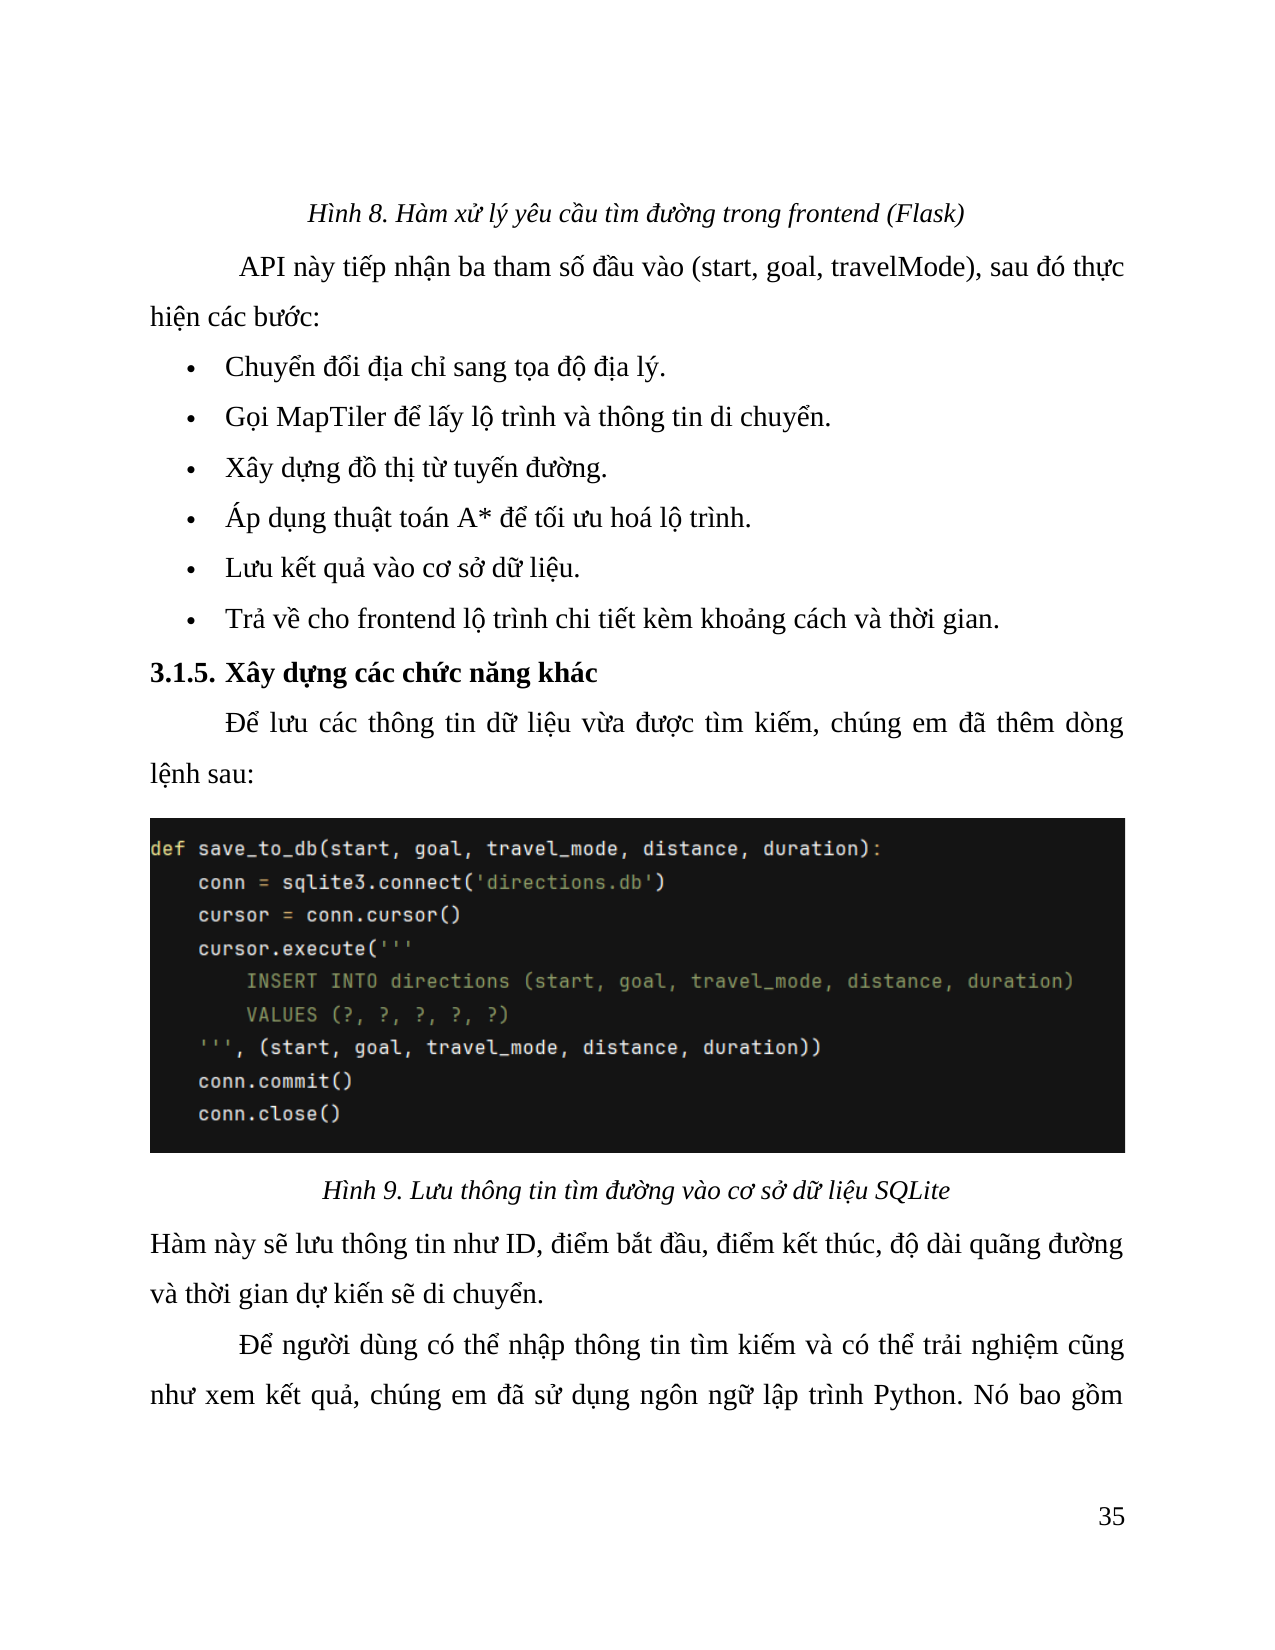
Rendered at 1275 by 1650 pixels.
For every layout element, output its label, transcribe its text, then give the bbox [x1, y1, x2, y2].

list Trả về cho frontend lộ trình chi tiết kèm khoảng cách và thời gian. [187, 601, 1125, 634]
text Hàm này sẽ lưu thông tin như ID, điểm bắt đầu, điểm kết thúc, độ dài quãng đường và thời gian dự kiến sẽ di chuyển. [150, 1226, 1125, 1310]
list Lưu kết quả vào cơ sở dữ liệu. [187, 551, 1125, 584]
text API này tiếp nhận ba tham số đầu vào (start, goal, travelMode), sau đó thực hiện các bước: [150, 249, 1125, 332]
text Hình 8. Hàm xử lý yêu cầu tìm đường trong frontend (Flask) [150, 197, 1125, 228]
text Để lưu các thông tin dữ liệu vừa được tìm kiếm, chúng em đã thêm dòng lệnh sau: [150, 706, 1125, 789]
picture [150, 818, 1125, 1153]
text Hình 9. Lưu thông tin tìm đường vào cơ sở dữ liệu SQLite [150, 1174, 1125, 1205]
list Gọi MapTiler để lấy lộ trình và thông tin di chuyển. [187, 399, 1125, 433]
list Xây dựng đồ thị từ tuyến đường. [187, 450, 1125, 483]
list Chuyển đổi địa chỉ sang tọa độ địa lý. [187, 349, 1125, 383]
list Áp dụng thuật toán A* để tối ưu hoá lộ trình. [187, 500, 1125, 534]
subtitle Xây dựng các chức năng khác [150, 655, 1125, 689]
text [150, 1327, 1125, 1411]
